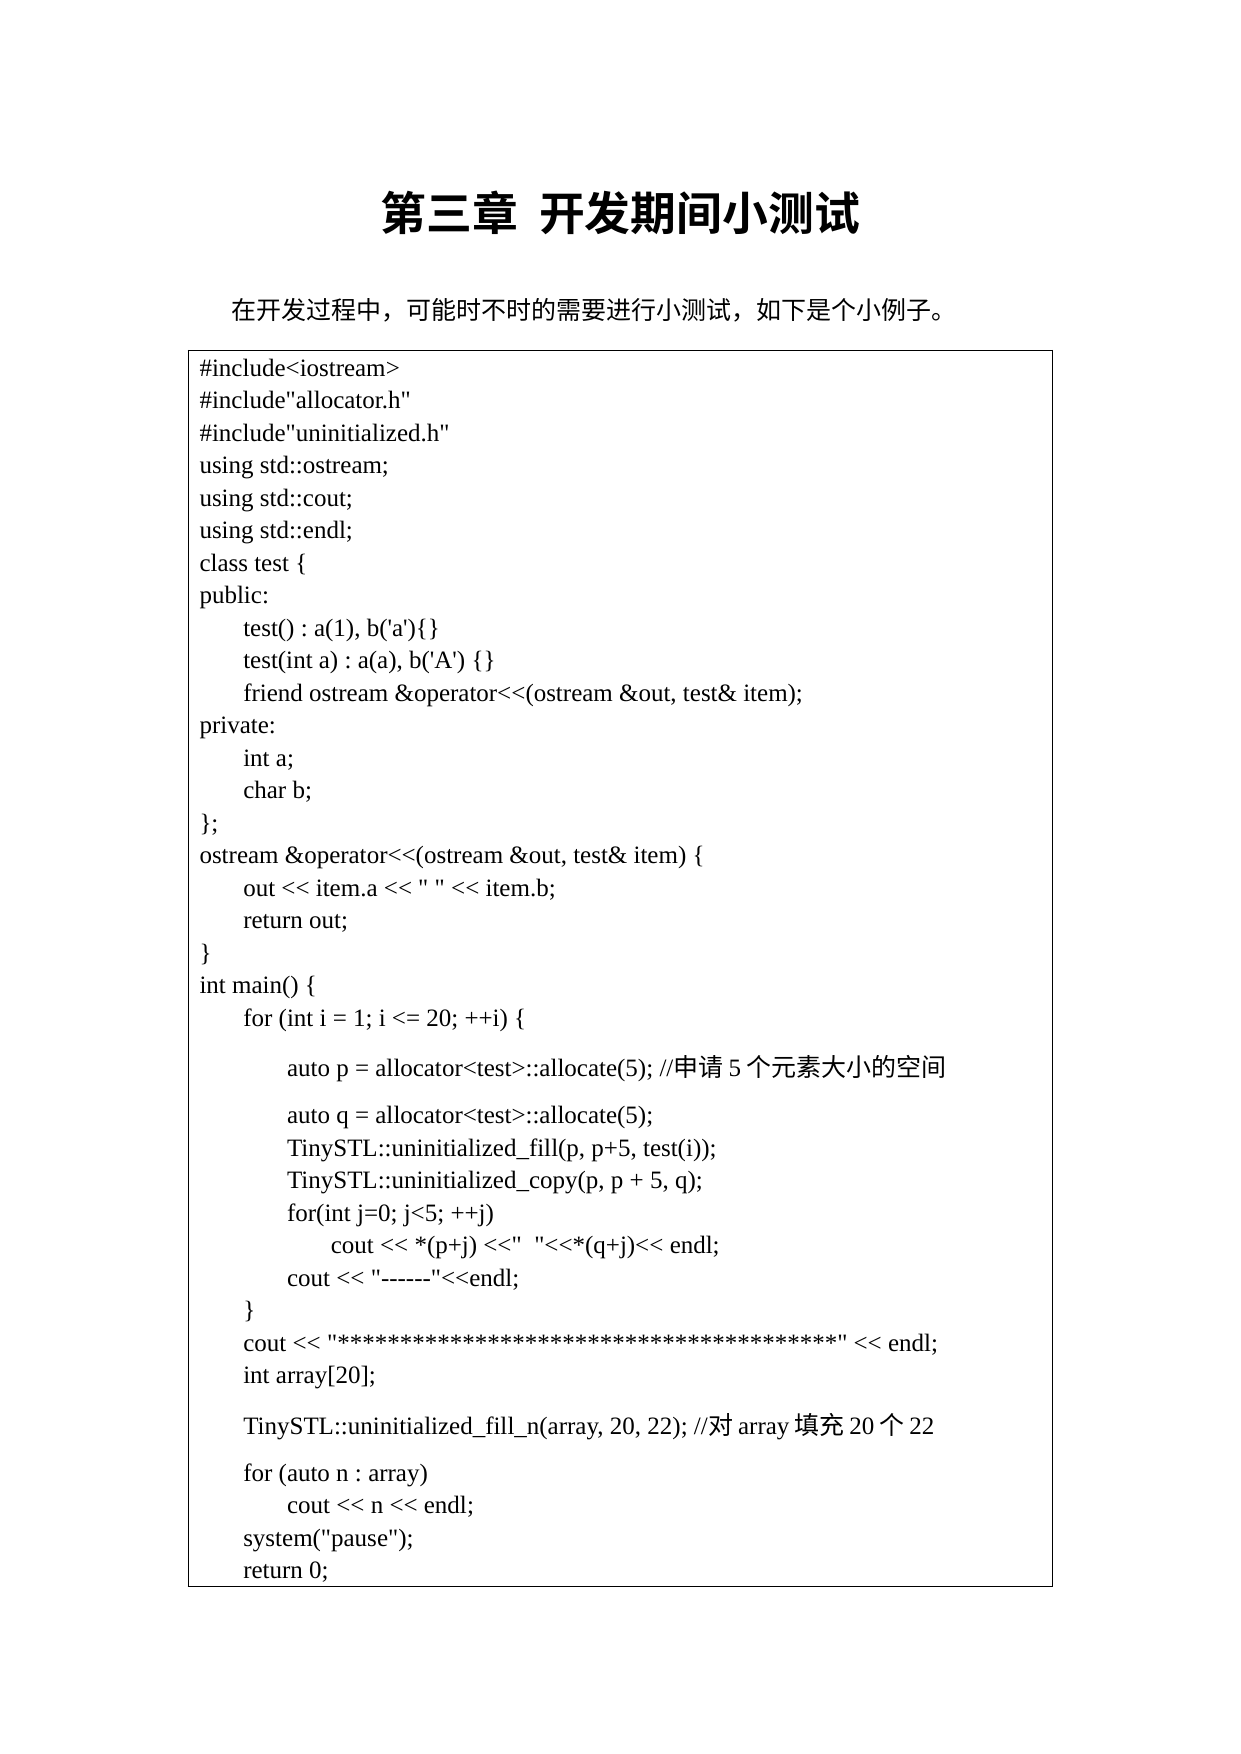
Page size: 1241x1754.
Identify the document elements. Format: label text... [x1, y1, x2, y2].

subtitle 第三章 开发期间小测试 [187, 162, 1053, 259]
text 在开发过程中，可能时不时的需要进行小测试，如下是个小例子。 [187, 276, 1053, 341]
